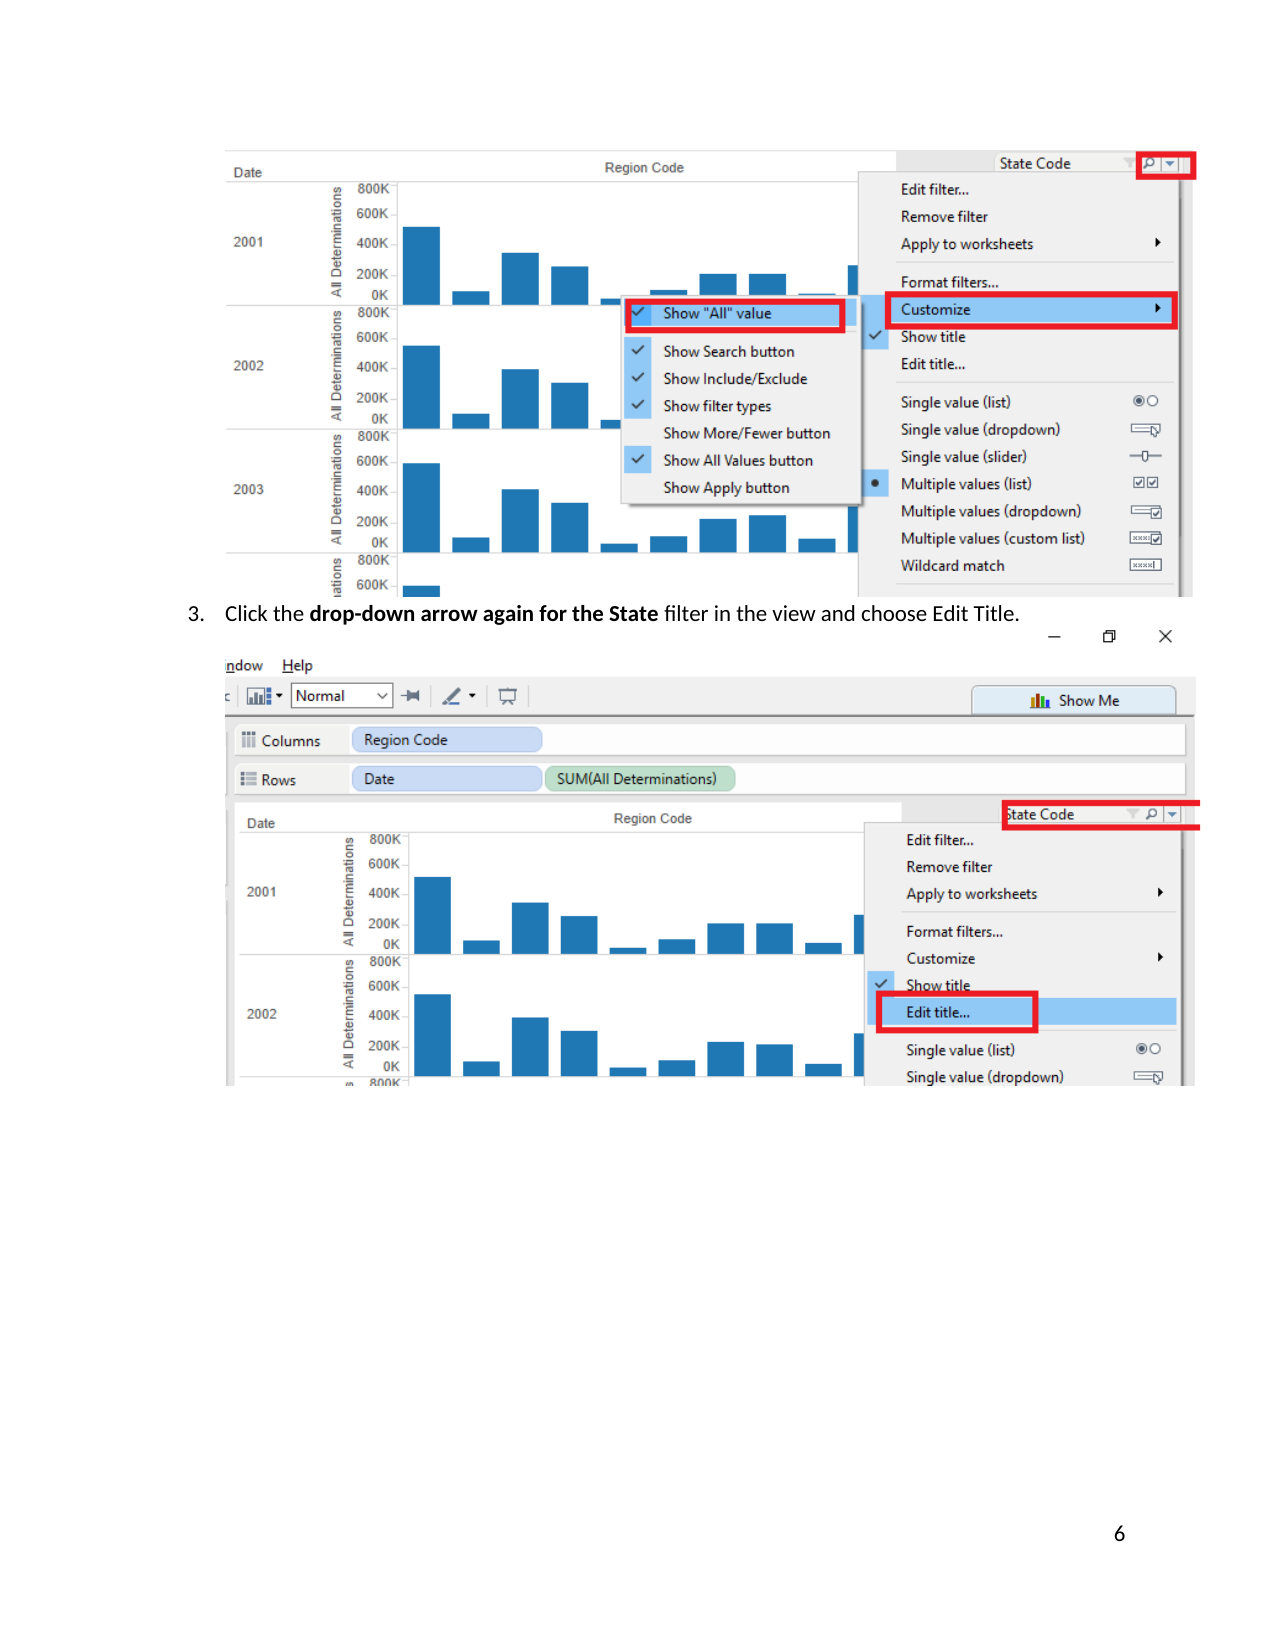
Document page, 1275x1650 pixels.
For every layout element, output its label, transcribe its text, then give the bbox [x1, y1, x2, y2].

picture [225, 629, 1200, 1086]
picture [225, 150, 1199, 597]
list Click the drop-down arrow again for the State filter in the view and choose Edit Title. [187, 599, 1125, 627]
